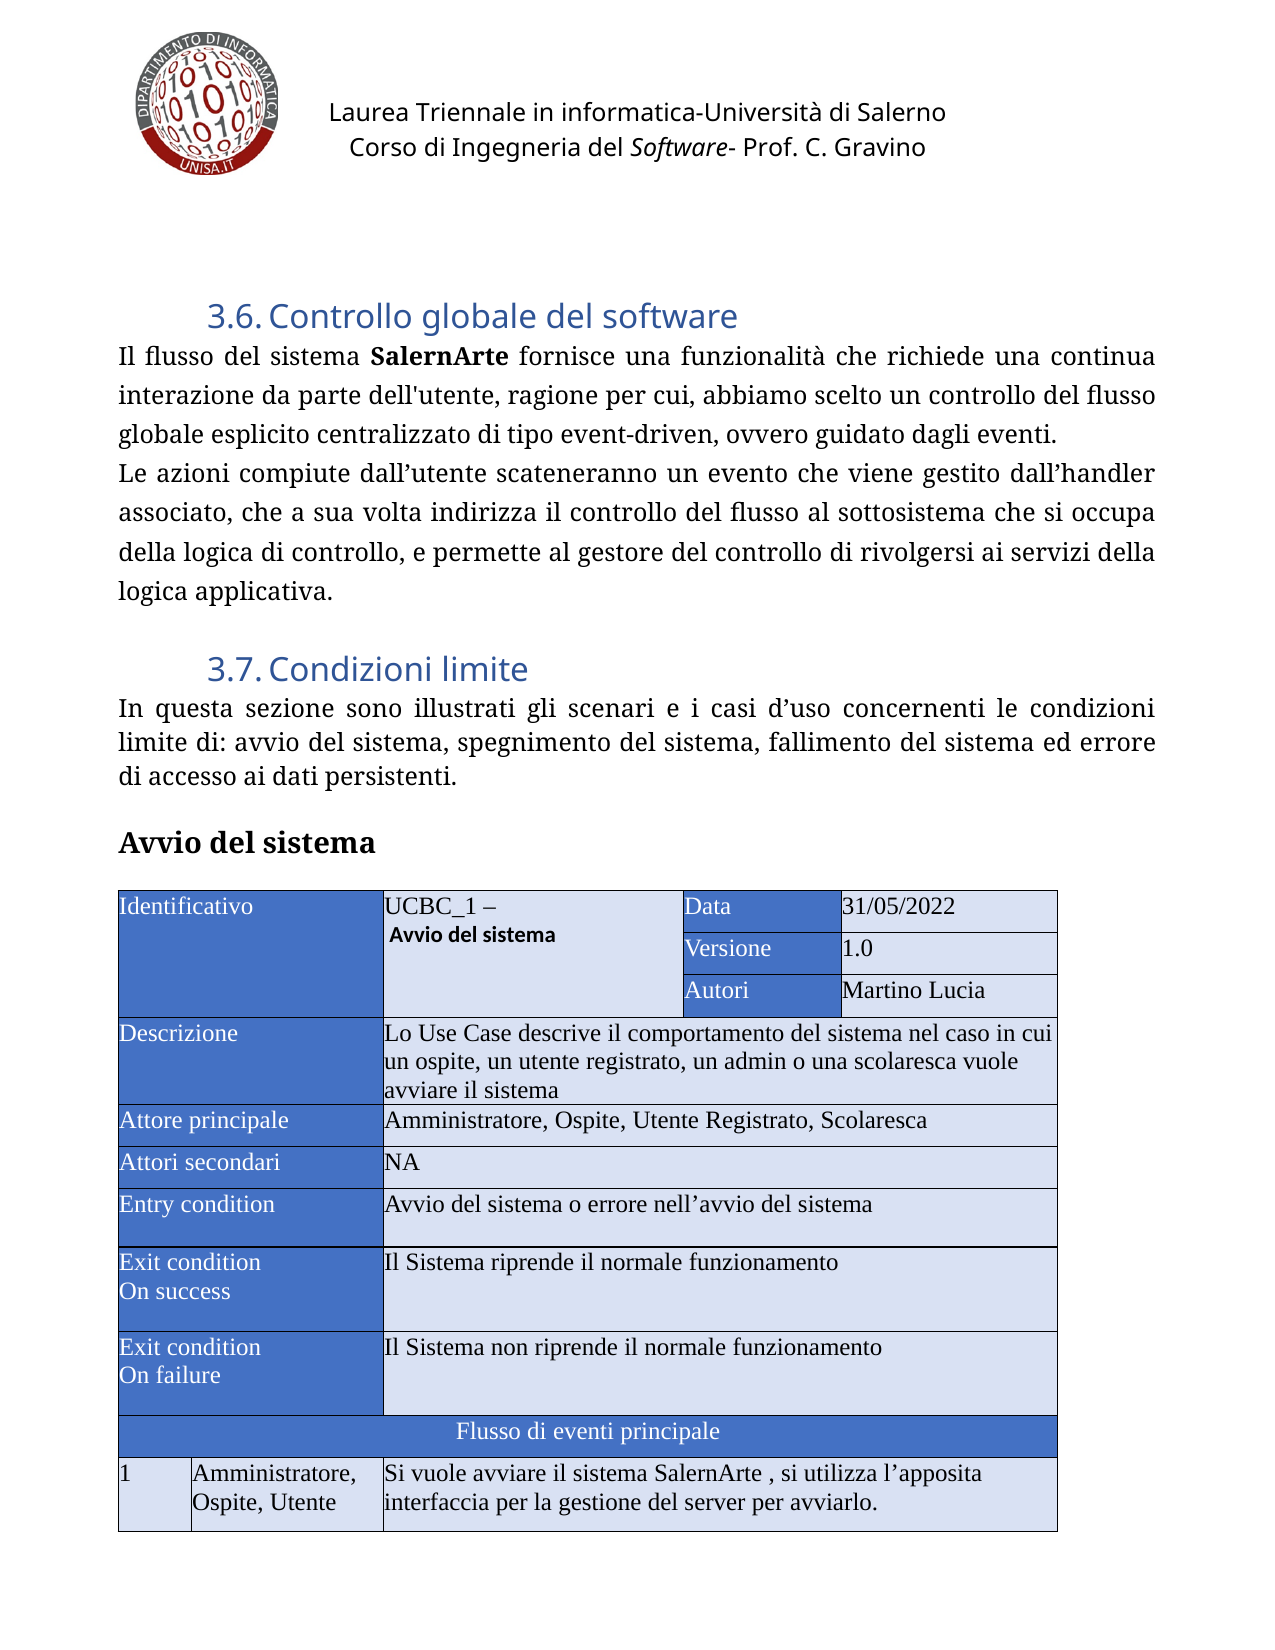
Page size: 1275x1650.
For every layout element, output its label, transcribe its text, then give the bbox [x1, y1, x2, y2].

table_cell Lo Use Case descrive il comportamento del sistema nel caso in cui un ospite, un utente registrato, un admin o una scolaresca vuole avviare il sistema [384, 1018, 1057, 1104]
table_cell Attore principale [119, 1105, 383, 1146]
table_cell Descrizione [119, 1018, 383, 1104]
table_cell Entry condition [119, 1189, 383, 1246]
table_cell Avvio del sistema o errore nell’avvio del sistema [384, 1189, 1057, 1246]
table_cell NA [384, 1147, 1057, 1188]
table_cell 1.0 [842, 933, 1057, 974]
table_header 31/05/2022 [842, 891, 1057, 932]
table_cell Autori [684, 975, 841, 1017]
table_cell 1 [119, 1458, 191, 1531]
table_cell Exit condition On failure [119, 1332, 383, 1415]
text Avvio del sistema [118, 822, 1157, 862]
text Il flusso del sistema SalernArte fornisce una funzionalità che richiede una continua interazione da parte dell'utente, ragione per cui, abbiamo scelto un controllo del flusso globale esplicito centralizzato di tipo event-driven, ovvero guidato dagli eventi. [118, 338, 1157, 451]
table_header UCBC_1 – Avvio del sistema [384, 891, 683, 1017]
text Condizioni limite [207, 646, 1157, 691]
table_cell Si vuole avviare il sistema SalernArte , si utilizza l’apposita interfaccia per la gestione del server per avviarlo. [384, 1458, 1057, 1531]
table_cell Exit condition On success [119, 1248, 383, 1331]
table_cell Amministratore, Ospite, Utente Registrato, Scolaresca [192, 1458, 383, 1531]
table_cell Martino Lucia [842, 975, 1057, 1017]
text Controllo globale del software [207, 293, 1157, 338]
table_cell Il Sistema riprende il normale funzionamento [384, 1248, 1057, 1331]
table_cell Versione [684, 933, 841, 974]
text Le azioni compiute dall’utente scateneranno un evento che viene gestito dall’handler associato, che a sua volta indirizza il controllo del flusso al sottosistema che si occupa della logica di controllo, e permette al gestore del controllo di rivolgersi ai servizi della logica applicativa. [118, 456, 1157, 607]
text In questa sezione sono illustrati gli scenari e i casi d’uso concernenti le condizioni limite di: avvio del sistema, spegnimento del sistema, fallimento del sistema ed errore di accesso ai dati persistenti. [118, 691, 1157, 793]
table_cell Attori secondari [119, 1147, 383, 1188]
table_header Identificativo [119, 891, 383, 1017]
table_cell Amministratore, Ospite, Utente Registrato, Scolaresca [384, 1105, 1057, 1146]
table_header Data [684, 891, 841, 932]
table_cell Il Sistema non riprende il normale funzionamento [384, 1332, 1057, 1415]
table_cell Flusso di eventi principale [119, 1416, 1057, 1457]
picture [135, 32, 278, 175]
